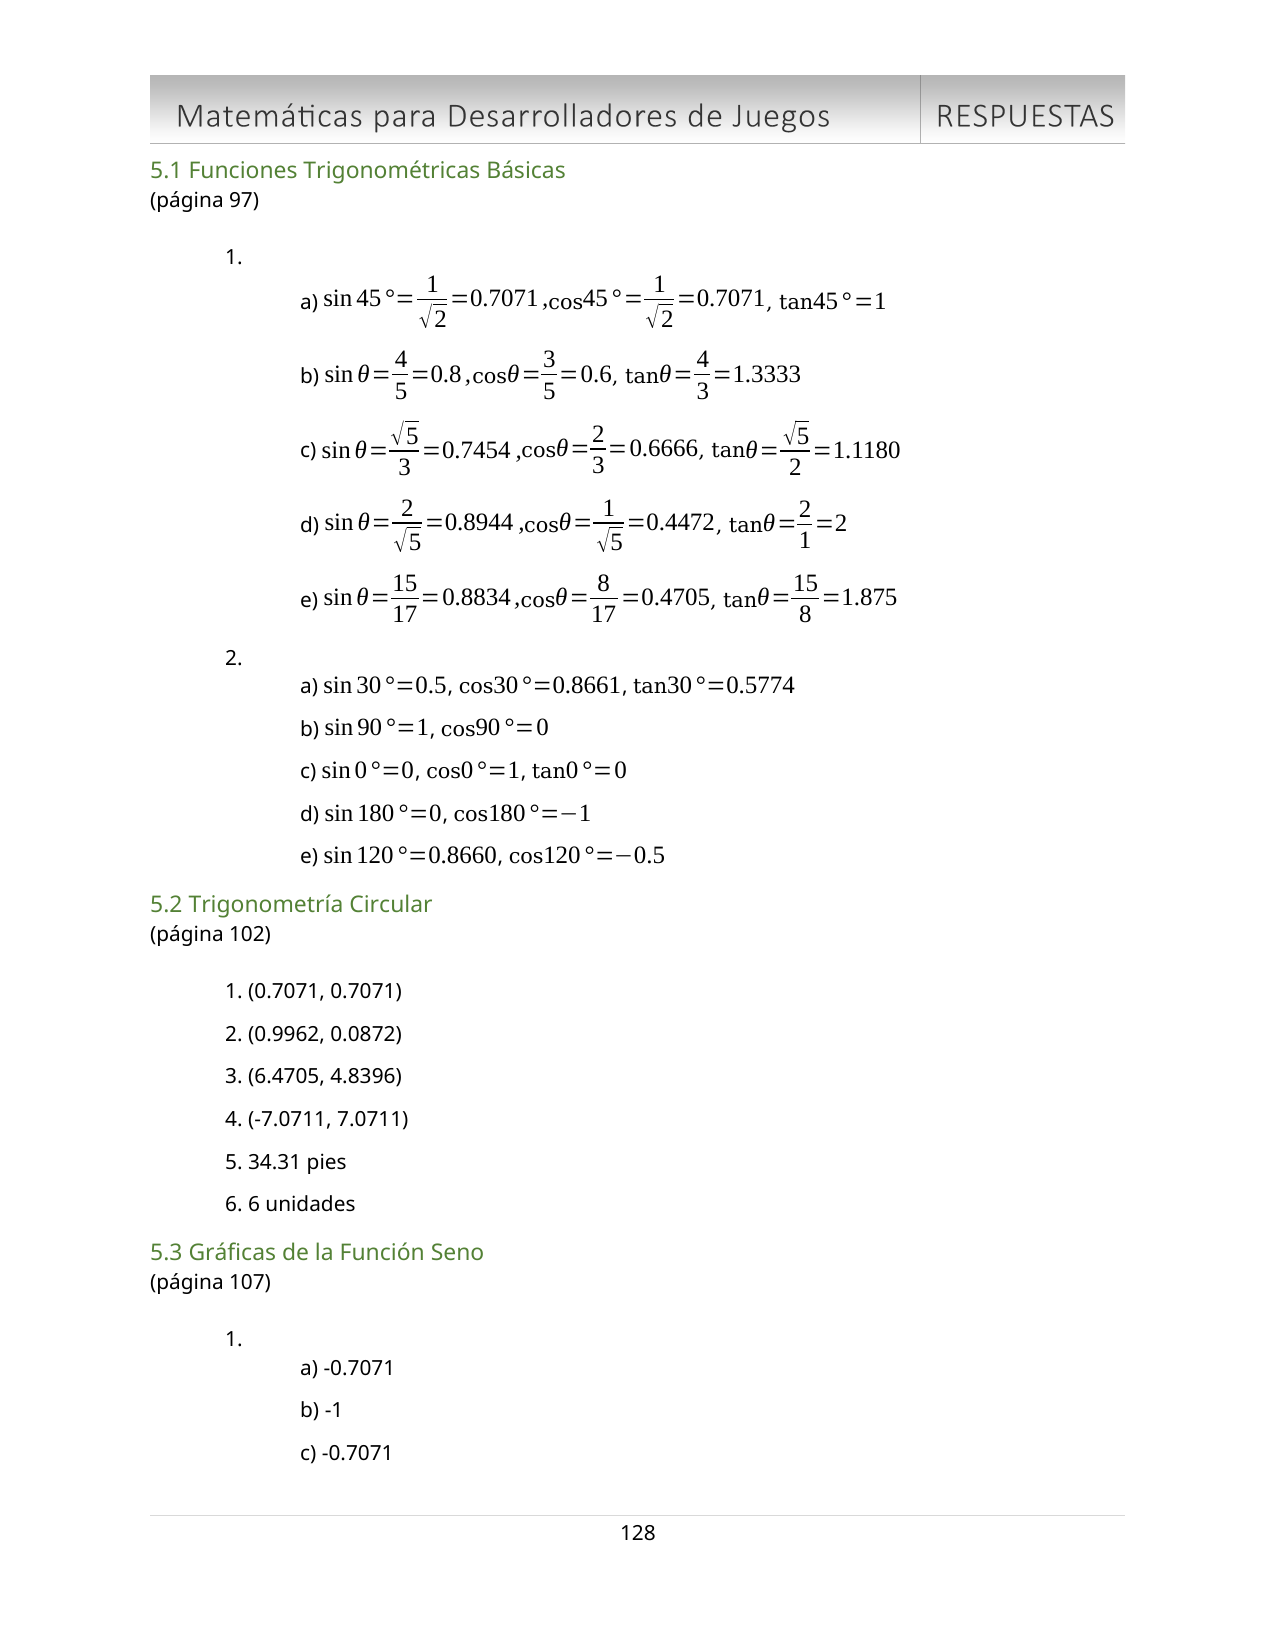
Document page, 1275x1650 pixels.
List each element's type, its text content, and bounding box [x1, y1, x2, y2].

text a) -0.7071 [225, 1353, 1125, 1381]
text 2. (0.9962, 0.0872) [225, 1019, 1125, 1047]
text 5. 34.31 pies [150, 1147, 1125, 1175]
text 1. [150, 1324, 1125, 1353]
subtitle 5.3 Gráficas de la Función Seno [150, 1236, 1125, 1267]
text e) cos, tan [225, 569, 1125, 628]
text b) , cos [225, 714, 1125, 742]
subtitle 5.2 Trigonometría Circular [150, 888, 1125, 919]
text e) , cos [225, 841, 1125, 870]
text 1. (0.7071, 0.7071) [150, 976, 1125, 1005]
text a) , cos, tan [225, 671, 1125, 699]
text b) cos, tan [225, 346, 1125, 405]
text 2. [225, 643, 1125, 671]
text d) , cos [225, 799, 1125, 827]
text a) cos, tan [225, 271, 1125, 332]
text c) , cos, tan [225, 756, 1125, 785]
text c) cos, tan [225, 419, 1125, 480]
picture [150, 75, 1125, 150]
text 4. (-7.0711, 7.0711) [150, 1104, 1125, 1133]
text 6. 6 unidades [150, 1189, 1125, 1218]
text (página 107) [150, 1267, 1125, 1296]
text b) -1 [225, 1395, 1125, 1424]
text 1. [150, 242, 1125, 271]
text d) cos, tan [225, 494, 1125, 555]
text (página 102) [150, 919, 1125, 948]
subtitle 5.1 Funciones Trigonométricas Básicas [150, 154, 1125, 185]
text 3. (6.4705, 4.8396) [150, 1062, 1125, 1090]
text (página 97) [150, 185, 1125, 214]
text c) -0.7071 [225, 1438, 1125, 1466]
